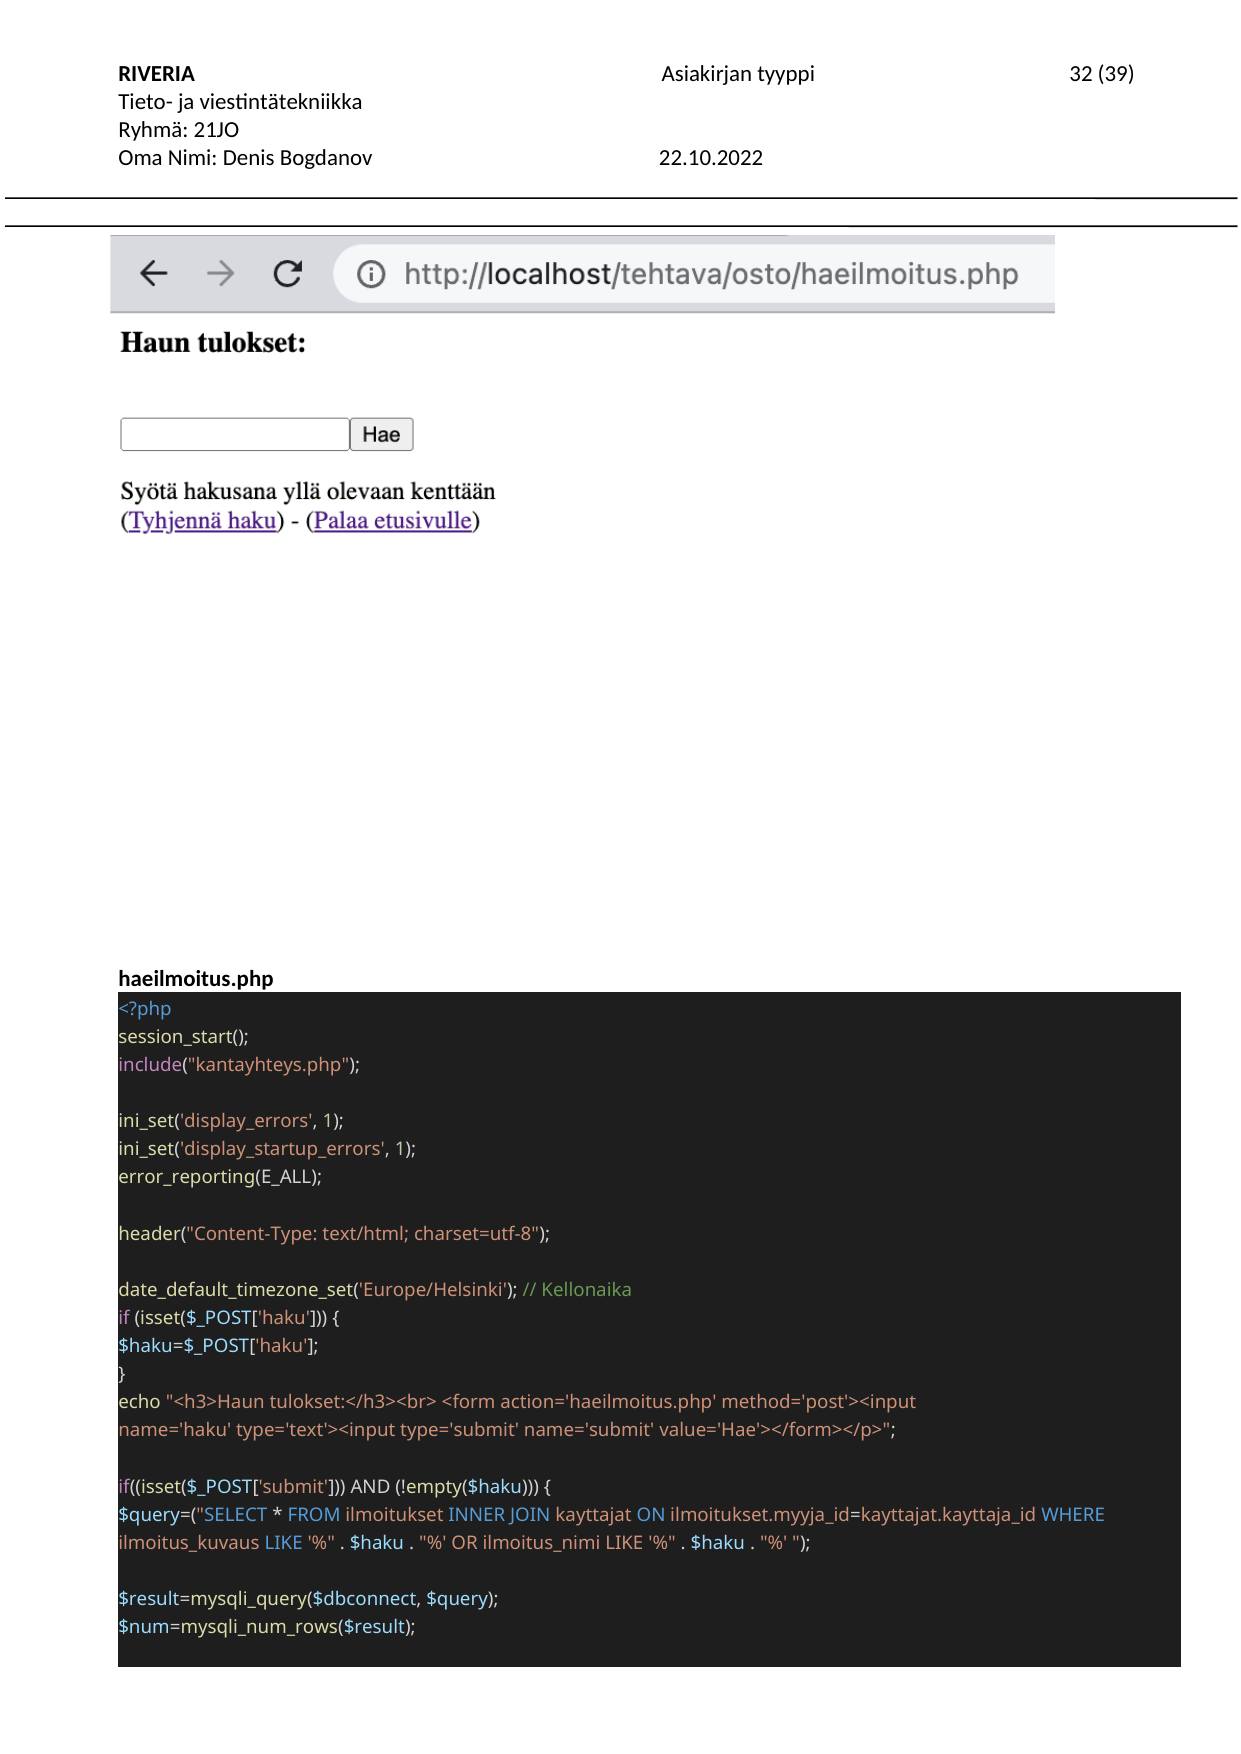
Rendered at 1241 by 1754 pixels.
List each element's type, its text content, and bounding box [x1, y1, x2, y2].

text $result=mysqli_query($dbconnect, $query); [118, 1583, 1181, 1611]
text name='haku' type='text'><input type='submit' name='submit' value='Hae'></form></p>"; [118, 1414, 1181, 1442]
text if((isset($_POST['submit'])) AND (!empty($haku))) { [118, 1470, 1181, 1498]
text <?php [118, 992, 1181, 1020]
picture [108, 235, 1054, 591]
text header("Content-Type: text/html; charset=utf-8"); [118, 1217, 1181, 1245]
text } [118, 1358, 1181, 1386]
text $query=("SELECT * FROM ilmoitukset INNER JOIN kayttajat ON ilmoitukset.myyja_id=kayttajat.kayttaja_id WHERE ilmoitus_kuvaus LIKE '%" . $haku . "%' OR ilmoitus_nimi LIKE '%" . $haku . "%' "); [118, 1498, 1181, 1555]
text echo "<h3>Haun tulokset:</h3><br> <form action='haeilmoitus.php' method='post'><input [118, 1386, 1181, 1414]
text $haku=$_POST['haku']; [118, 1330, 1181, 1358]
text include("kantayhteys.php"); [118, 1048, 1181, 1077]
text date_default_timezone_set('Europe/Helsinki'); // Kellonaika [118, 1273, 1181, 1302]
text $num=mysqli_num_rows($result); [118, 1611, 1181, 1639]
text ini_set('display_errors', 1); [118, 1105, 1181, 1133]
text if (isset($_POST['haku'])) { [118, 1302, 1181, 1330]
text session_start(); [118, 1020, 1181, 1048]
text haeilmoitus.php [118, 963, 1181, 992]
text error_reporting(E_ALL); [118, 1161, 1181, 1189]
text ini_set('display_startup_errors', 1); [118, 1133, 1181, 1161]
